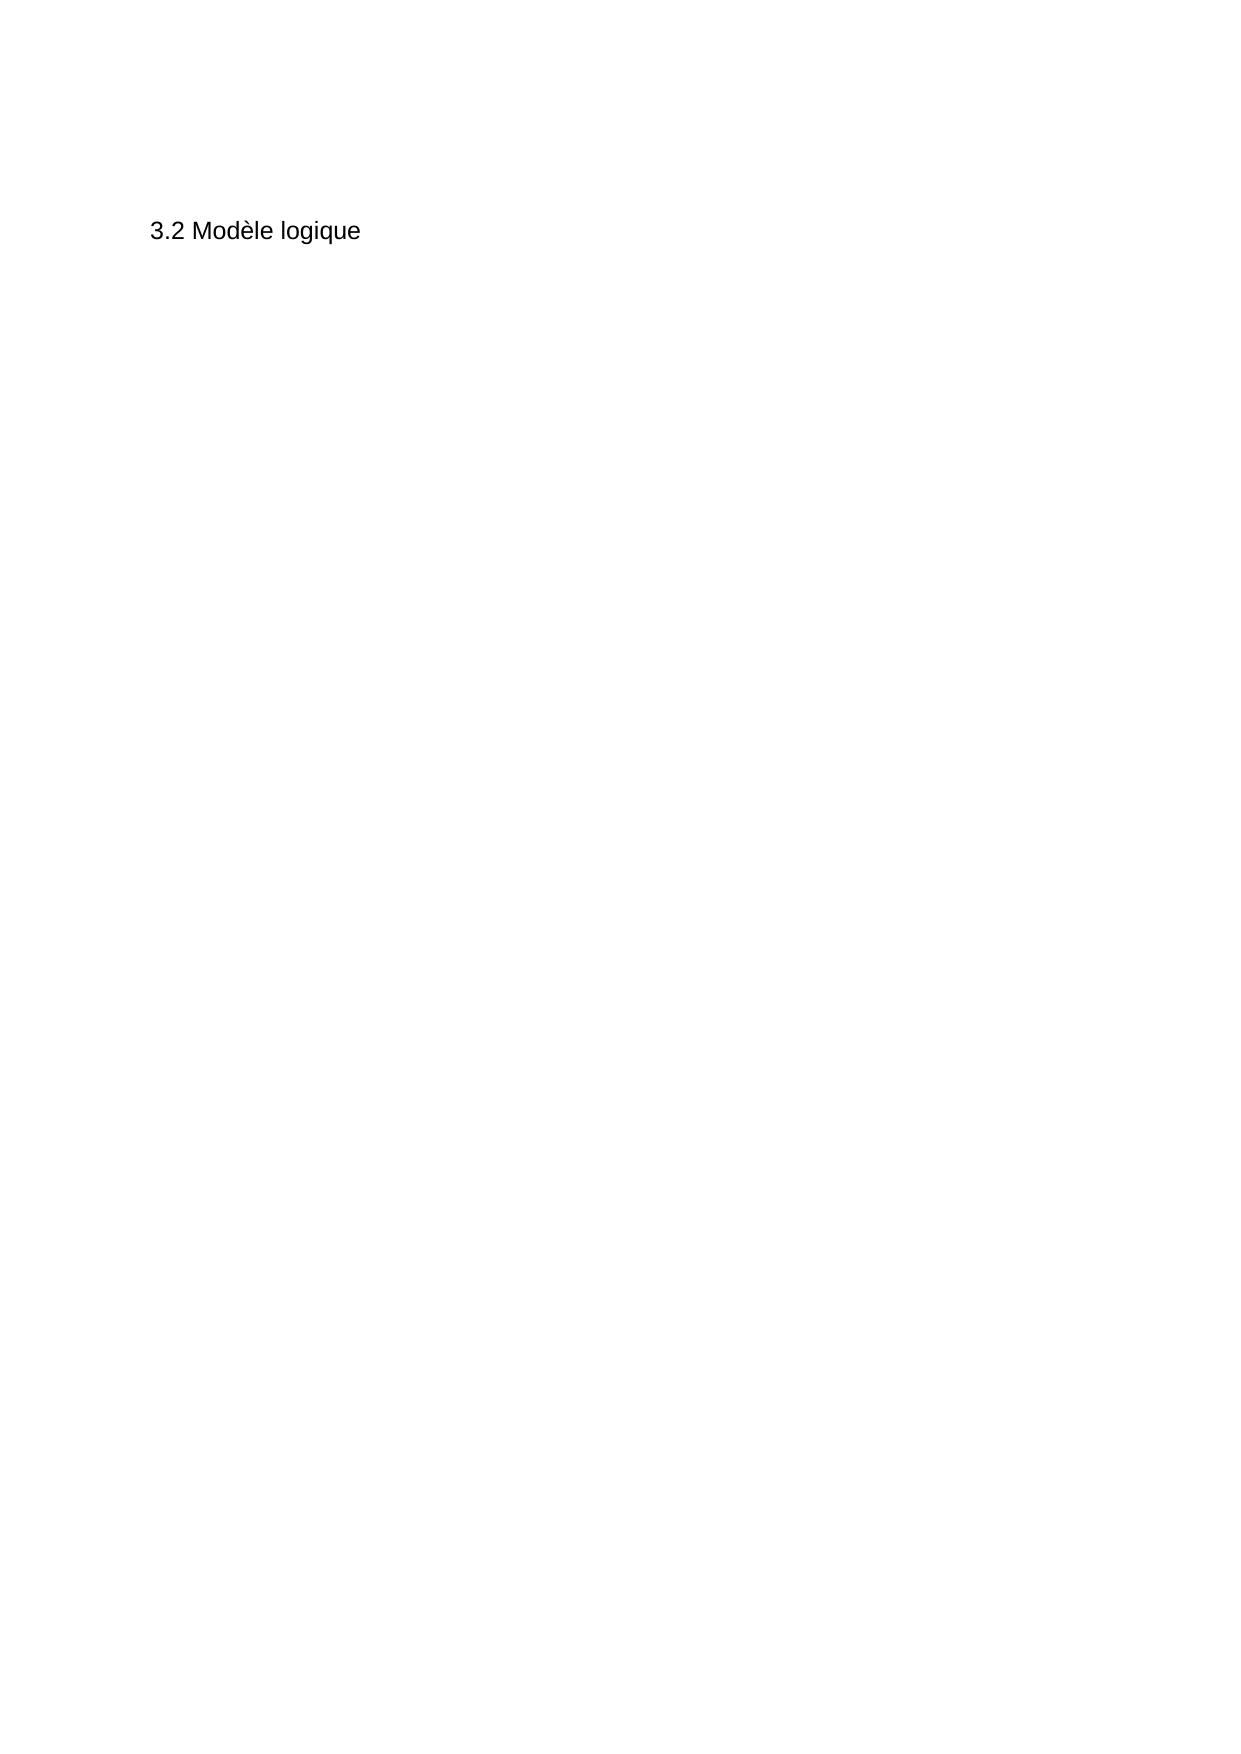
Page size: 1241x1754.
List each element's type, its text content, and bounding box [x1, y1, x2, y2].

text 3.2 Modèle logique [150, 216, 1090, 245]
